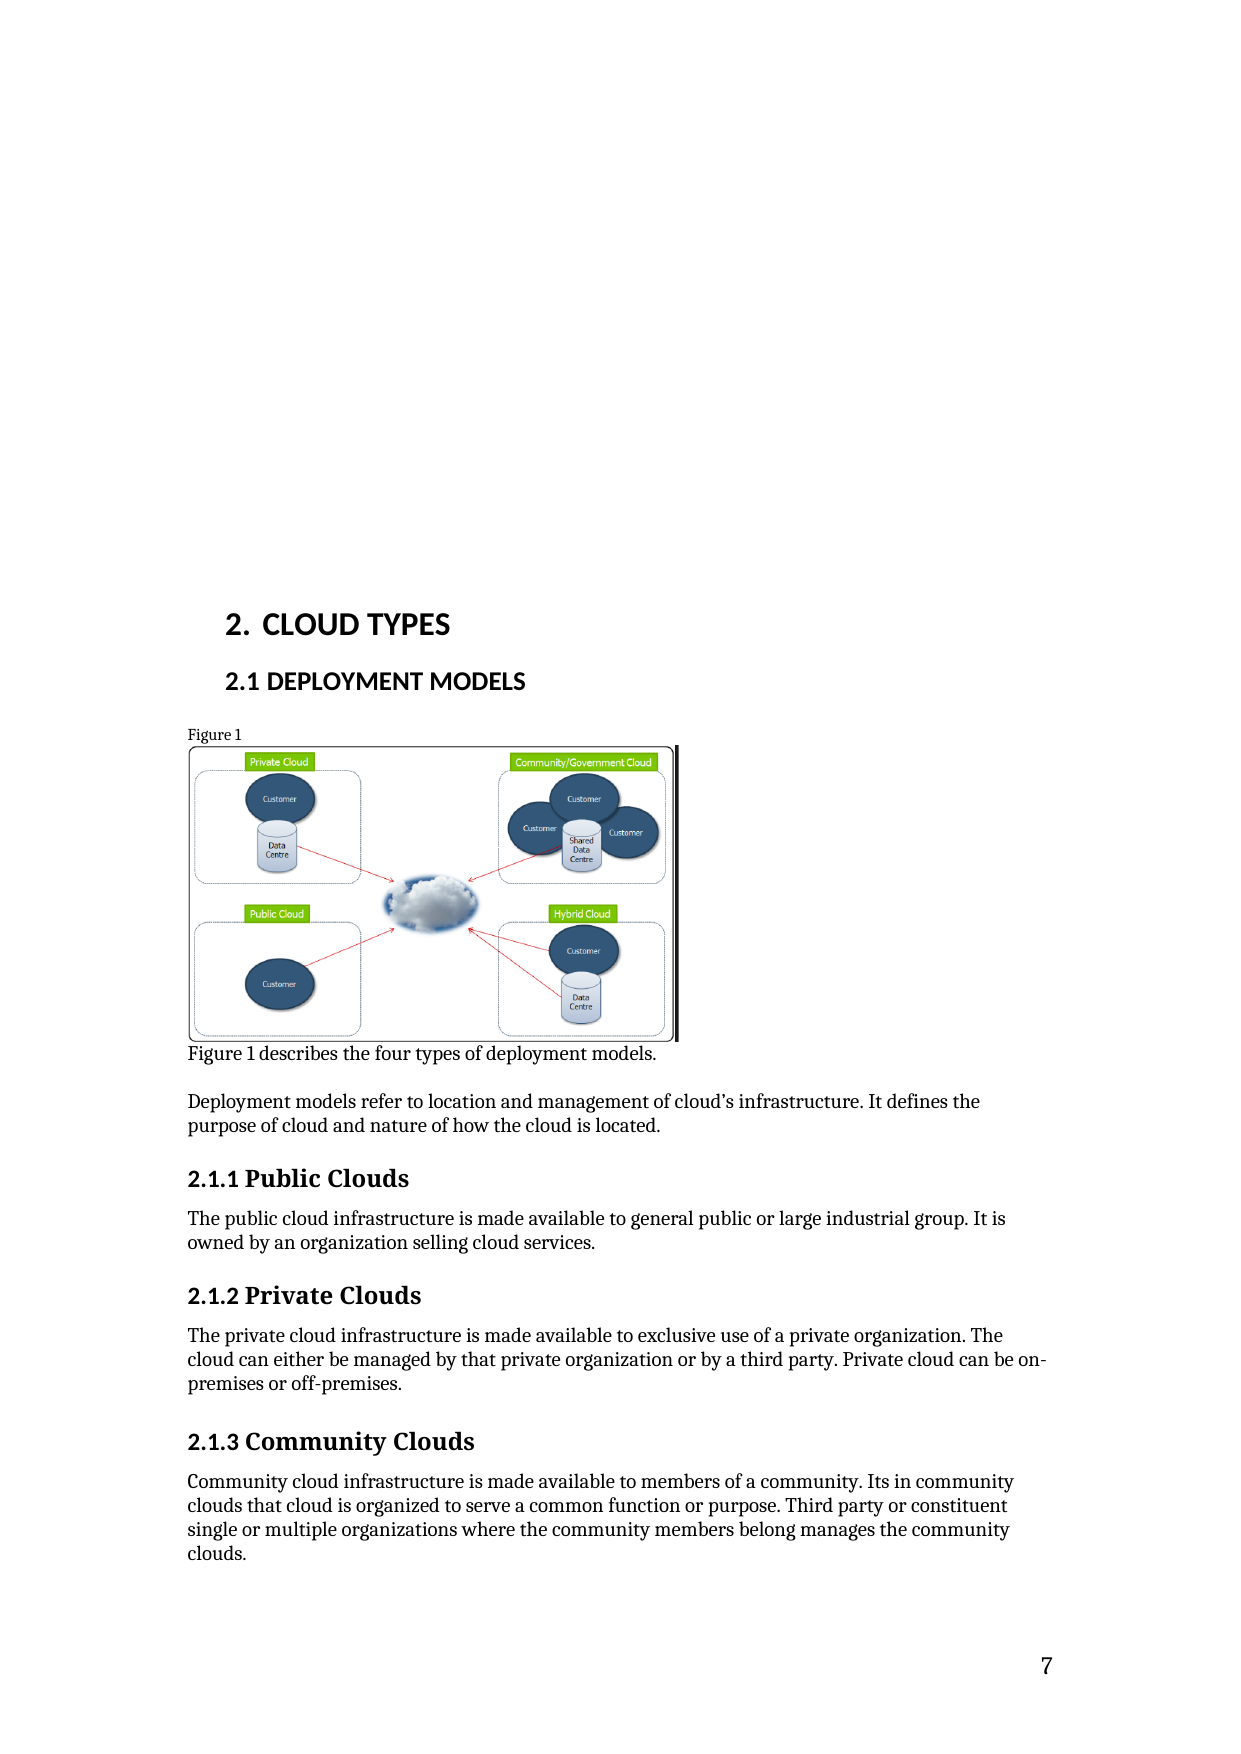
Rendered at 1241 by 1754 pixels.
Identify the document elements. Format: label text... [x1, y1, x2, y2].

subtitle 2.1.1 Public Clouds [187, 1162, 1053, 1194]
text Community cloud infrastructure is made available to members of a community. Its in community clouds that cloud is organized to serve a common function or purpose. Third party or constituent single or multiple organizations where the community members belong manages the community clouds. [187, 1469, 1053, 1565]
subtitle CLOUD TYPES [225, 602, 1053, 643]
text The public cloud infrastructure is made available to general public or large industrial group. It is owned by an organization selling cloud services. [187, 1207, 1053, 1255]
text Figure 1 describes the four types of deployment models. [187, 1042, 1053, 1066]
subtitle DEPLOYMENT MODELS [225, 664, 1053, 697]
subtitle 2.1.2 Private Clouds [187, 1279, 1053, 1311]
subtitle 2.1.3 Community Clouds [187, 1424, 1053, 1457]
text Deployment models refer to location and management of cloud’s infrastructure. It defines the purpose of cloud and nature of how the cloud is located. [187, 1090, 1053, 1138]
text Figure 1 [187, 726, 1053, 745]
picture [187, 745, 679, 1042]
text The private cloud infrastructure is made available to exclusive use of a private organization. The cloud can either be managed by that private organization or by a third party. Private cloud can be on-premises or off-premises. [187, 1324, 1053, 1396]
